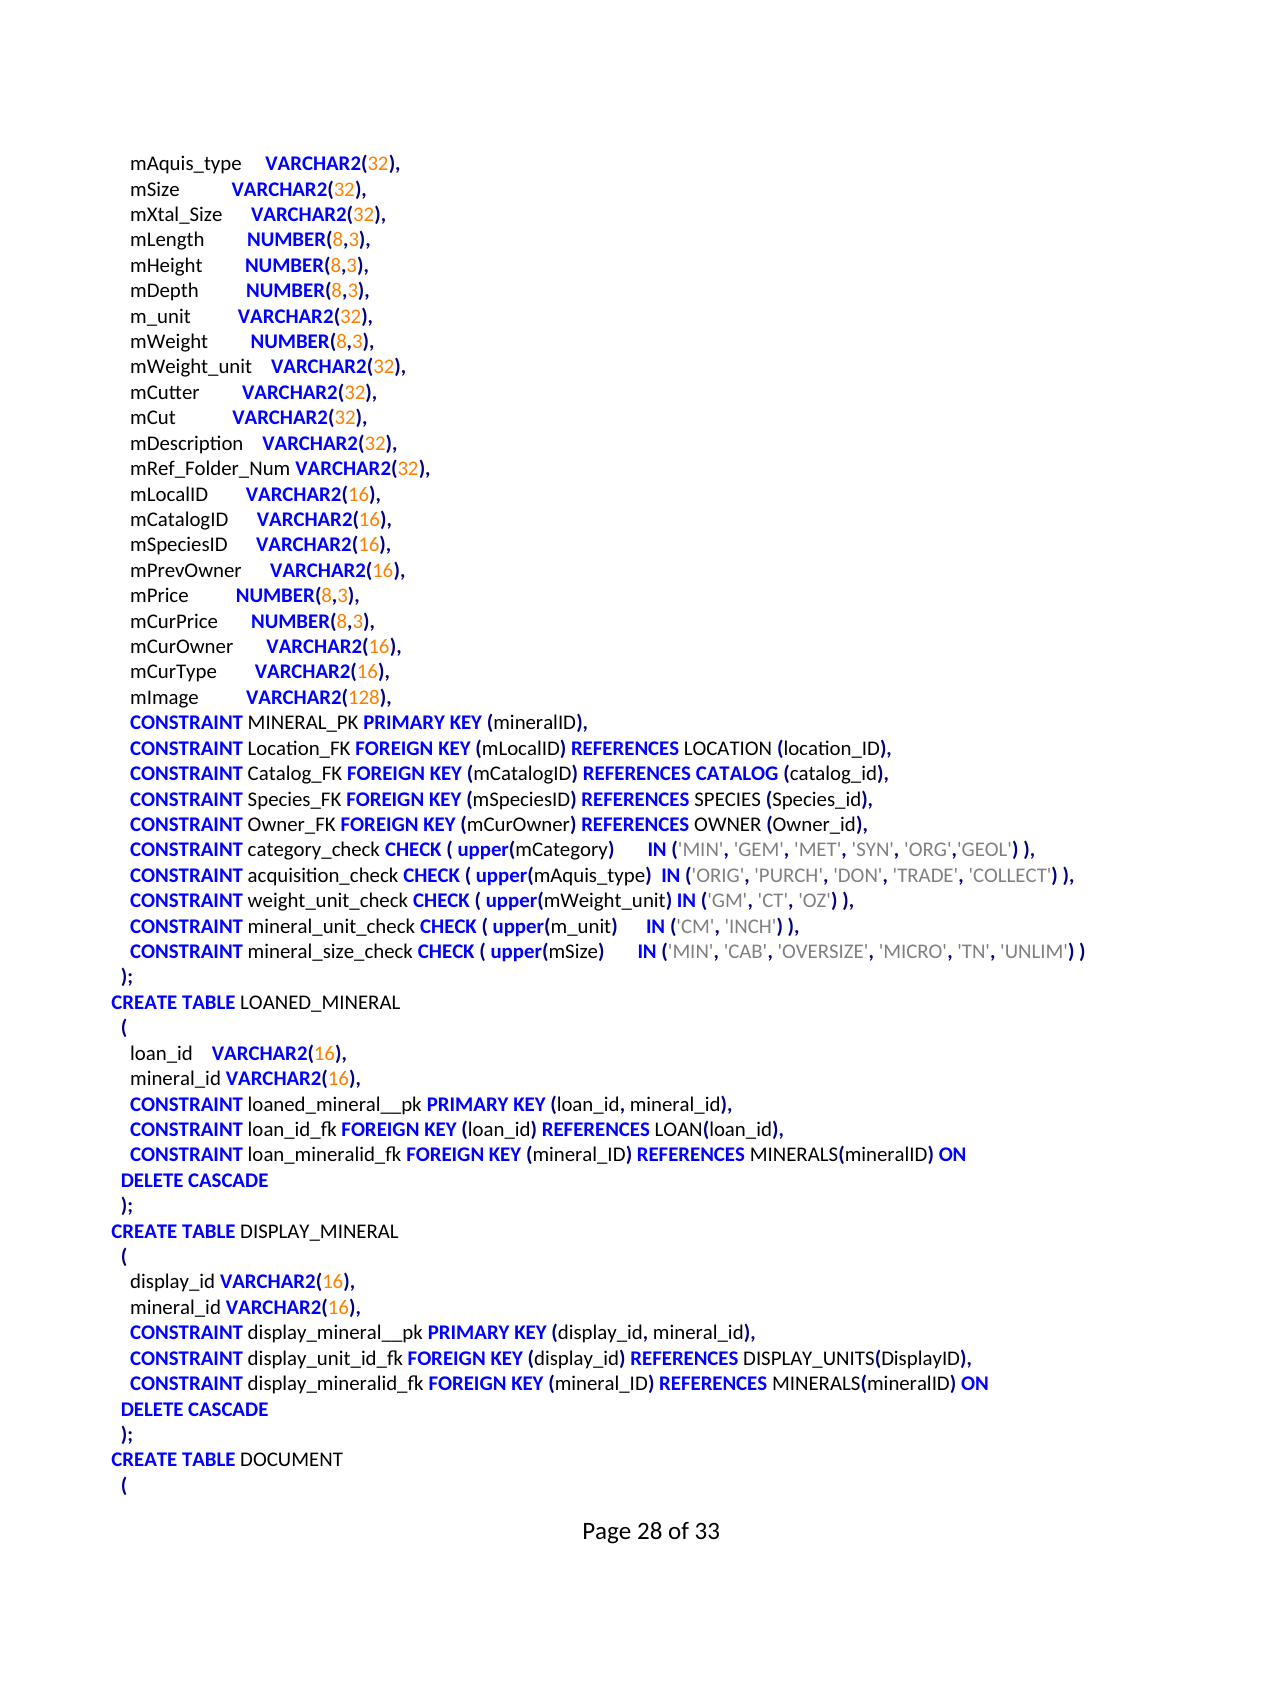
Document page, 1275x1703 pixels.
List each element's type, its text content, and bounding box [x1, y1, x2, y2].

text CONSTRAINT Location_FK FOREIGN KEY (mLocalID) REFERENCES LOCATION (location_ID), [111, 735, 1190, 760]
text ( [111, 1243, 1190, 1269]
text CONSTRAINT Species_FK FOREIGN KEY (mSpeciesID) REFERENCES SPECIES (Species_id), [111, 786, 1190, 811]
text mCurPrice NUMBER(8,3), [111, 608, 1190, 633]
text CONSTRAINT display_mineral__pk PRIMARY KEY (display_id, mineral_id), [111, 1319, 1190, 1345]
text mineral_id VARCHAR2(16), [111, 1065, 1190, 1091]
text CONSTRAINT loan_mineralid_fk FOREIGN KEY (mineral_ID) REFERENCES MINERALS(mineralID) ON [111, 1142, 1190, 1167]
text CONSTRAINT Catalog_FK FOREIGN KEY (mCatalogID) REFERENCES CATALOG (catalog_id), [111, 760, 1190, 786]
text ); [111, 1192, 1190, 1218]
text CONSTRAINT mineral_unit_check CHECK ( upper(m_unit) IN ('CM', 'INCH') ), [111, 913, 1190, 938]
text CONSTRAINT mineral_size_check CHECK ( upper(mSize) IN ('MIN', 'CAB', 'OVERSIZE', 'MICRO', 'TN', 'UNLIM') ) [111, 938, 1190, 964]
text ); [111, 964, 1190, 989]
text mCatalogID VARCHAR2(16), [111, 506, 1190, 532]
text mRef_Folder_Num VARCHAR2(32), [111, 455, 1190, 481]
text CONSTRAINT display_unit_id_fk FOREIGN KEY (display_id) REFERENCES DISPLAY_UNITS(DisplayID), [111, 1345, 1190, 1370]
text DELETE CASCADE [111, 1396, 1190, 1421]
text mDepth NUMBER(8,3), [111, 277, 1190, 303]
text ); [111, 1421, 1190, 1447]
text mImage VARCHAR2(128), [111, 684, 1190, 709]
text CONSTRAINT display_mineralid_fk FOREIGN KEY (mineral_ID) REFERENCES MINERALS(mineralID) ON [111, 1370, 1190, 1396]
text mCut VARCHAR2(32), [111, 404, 1190, 430]
text mSize VARCHAR2(32), [111, 176, 1190, 201]
text ( [111, 1472, 1190, 1497]
text mWeight_unit VARCHAR2(32), [111, 354, 1190, 379]
text mCurOwner VARCHAR2(16), [111, 633, 1190, 659]
text mPrevOwner VARCHAR2(16), [111, 557, 1190, 582]
text CONSTRAINT acquisition_check CHECK ( upper(mAquis_type) IN ('ORIG', 'PURCH', 'DON', 'TRADE', 'COLLECT') ), [111, 862, 1190, 887]
text CONSTRAINT MINERAL_PK PRIMARY KEY (mineralID), [111, 709, 1190, 735]
text ( [111, 1014, 1190, 1040]
text mSpeciesID VARCHAR2(16), [111, 532, 1190, 557]
text CREATE TABLE DISPLAY_MINERAL [111, 1218, 1190, 1243]
text CONSTRAINT Owner_FK FOREIGN KEY (mCurOwner) REFERENCES OWNER (Owner_id), [111, 811, 1190, 837]
text mDescription VARCHAR2(32), [111, 430, 1190, 455]
text mLocalID VARCHAR2(16), [111, 481, 1190, 506]
text CONSTRAINT loan_id_fk FOREIGN KEY (loan_id) REFERENCES LOAN(loan_id), [111, 1116, 1190, 1142]
text display_id VARCHAR2(16), [111, 1269, 1190, 1294]
text mHeight NUMBER(8,3), [111, 252, 1190, 277]
text CREATE TABLE LOANED_MINERAL [111, 989, 1190, 1014]
text CREATE TABLE DOCUMENT [111, 1447, 1190, 1472]
text mineral_id VARCHAR2(16), [111, 1294, 1190, 1319]
text mWeight NUMBER(8,3), [111, 328, 1190, 354]
text mPrice NUMBER(8,3), [111, 582, 1190, 608]
text mCurType VARCHAR2(16), [111, 659, 1190, 684]
text loan_id VARCHAR2(16), [111, 1040, 1190, 1065]
text m_unit VARCHAR2(32), [111, 303, 1190, 328]
text CONSTRAINT weight_unit_check CHECK ( upper(mWeight_unit) IN ('GM', 'CT', 'OZ') ), [111, 887, 1190, 913]
text CONSTRAINT loaned_mineral__pk PRIMARY KEY (loan_id, mineral_id), [111, 1091, 1190, 1116]
text mAquis_type VARCHAR2(32), [111, 150, 1190, 176]
text DELETE CASCADE [111, 1167, 1190, 1192]
text mXtal_Size VARCHAR2(32), [111, 201, 1190, 227]
text mCutter VARCHAR2(32), [111, 379, 1190, 404]
text mLength NUMBER(8,3), [111, 227, 1190, 252]
text CONSTRAINT category_check CHECK ( upper(mCategory) IN ('MIN', 'GEM', 'MET', 'SYN', 'ORG','GEOL') ), [111, 837, 1190, 862]
